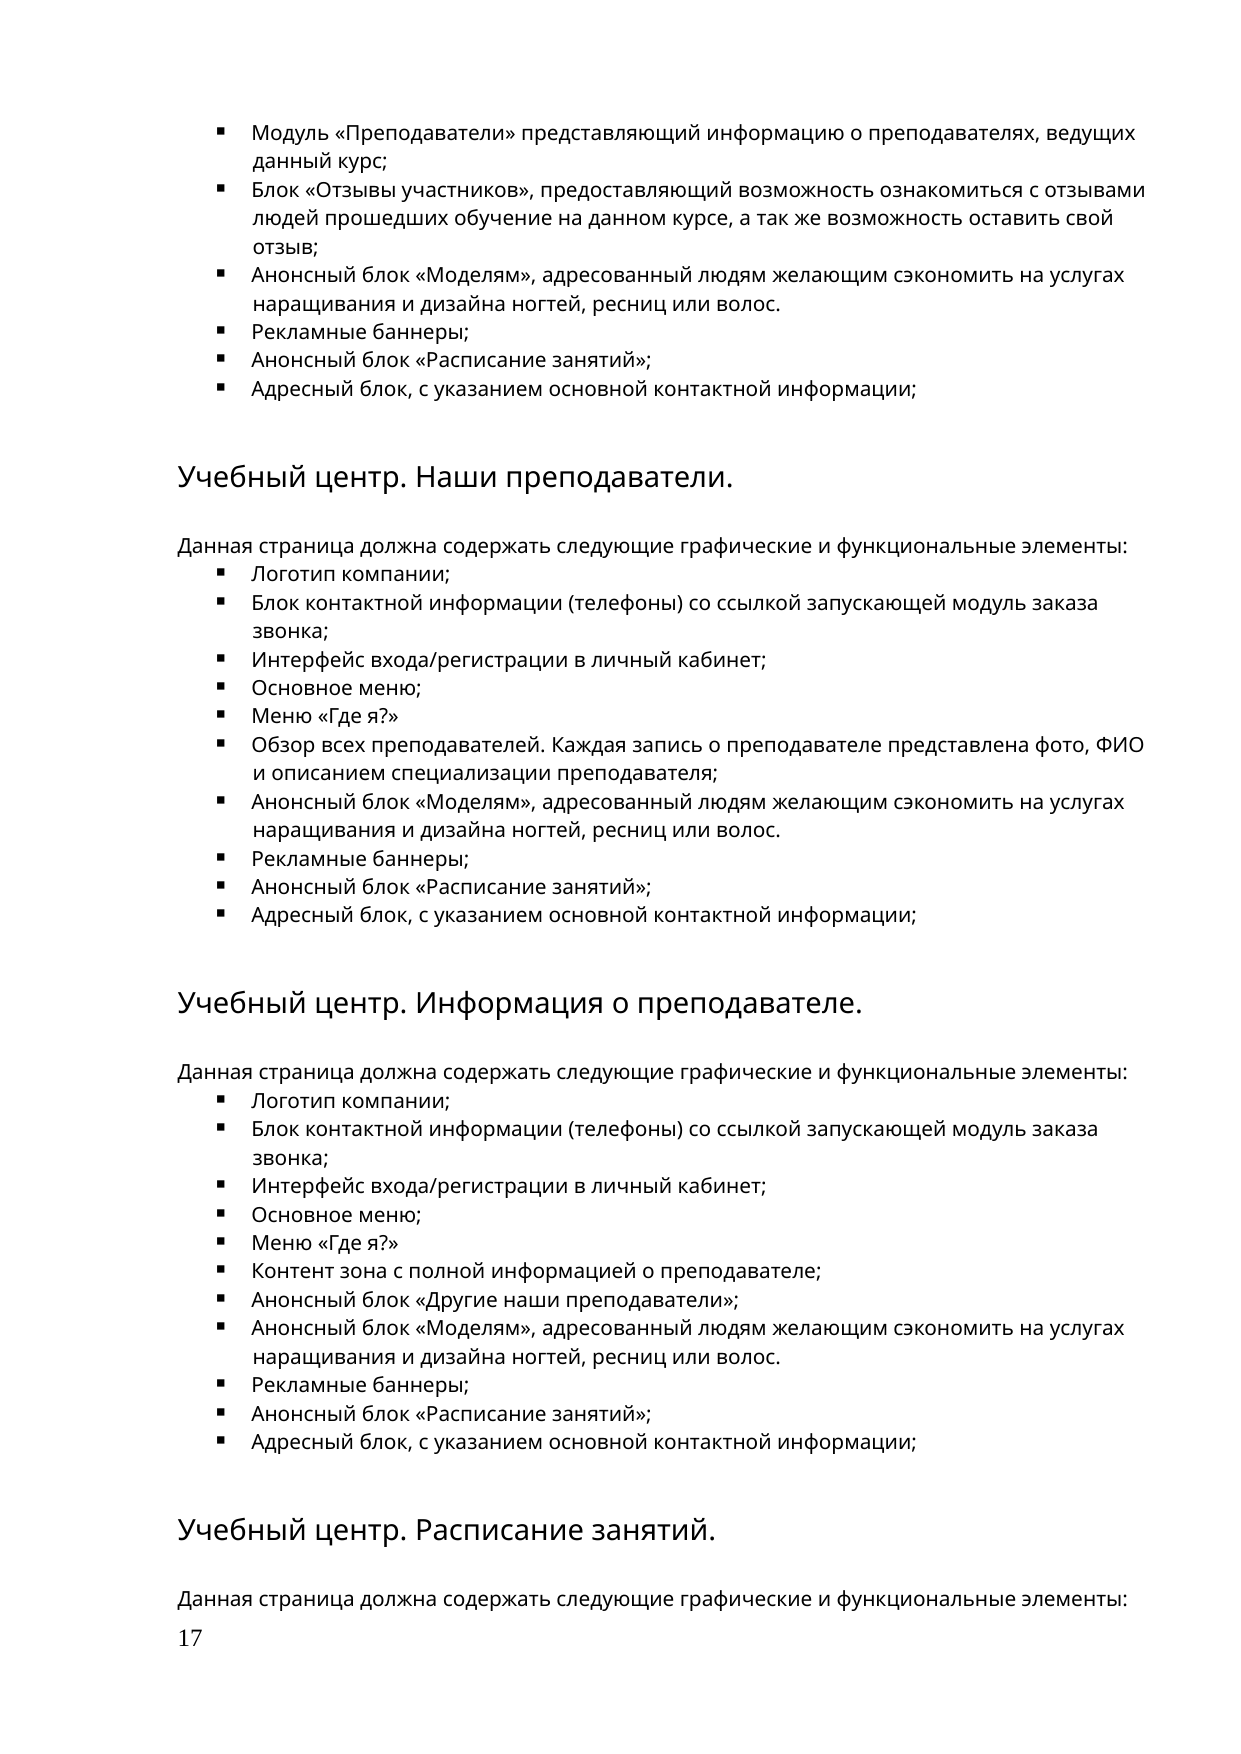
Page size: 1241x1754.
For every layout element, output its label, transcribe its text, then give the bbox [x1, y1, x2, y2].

list Анонсный блок «Другие наши преподаватели»; [215, 1285, 1152, 1313]
list Адресный блок, с указанием основной контактной информации; [215, 901, 1152, 929]
list Адресный блок, с указанием основной контактной информации; [215, 374, 1152, 402]
list Анонсный блок «Расписание занятий»; [215, 346, 1152, 374]
list Модуль «Преподаватели» представляющий информацию о преподавателях, ведущих данный курс; [215, 118, 1152, 175]
list Анонсный блок «Моделям», адресованный людям желающим сэкономить на услугах наращивания и дизайна ногтей, ресниц или волос. [215, 787, 1152, 844]
list Интерфейс входа/регистрации в личный кабинет; [215, 1171, 1152, 1200]
list Меню «Где я?» [215, 702, 1152, 730]
subtitle Учебный центр. Информация о преподавателе. [177, 983, 1152, 1022]
list Анонсный блок «Расписание занятий»; [215, 1399, 1152, 1427]
subtitle Учебный центр. Расписание занятий. [177, 1509, 1152, 1549]
list Рекламные баннеры; [215, 844, 1152, 872]
list Адресный блок, с указанием основной контактной информации; [215, 1427, 1152, 1456]
list Основное меню; [215, 1200, 1152, 1228]
list Интерфейс входа/регистрации в личный кабинет; [215, 645, 1152, 673]
list Анонсный блок «Моделям», адресованный людям желающим сэкономить на услугах наращивания и дизайна ногтей, ресниц или волос. [215, 260, 1152, 317]
subtitle Учебный центр. Наши преподаватели. [177, 456, 1152, 496]
list Меню «Где я?» [215, 1228, 1152, 1257]
list Логотип компании; [215, 559, 1152, 588]
list Основное меню; [215, 673, 1152, 702]
list Контент зона с полной информацией о преподавателе; [215, 1257, 1152, 1285]
text Данная страница должна содержать следующие графические и функциональные элементы: [177, 1584, 1152, 1612]
list Обзор всех преподавателей. Каждая запись о преподавателе представлена фото, ФИО и описанием специализации преподавателя; [215, 730, 1152, 787]
list Рекламные баннеры; [215, 317, 1152, 346]
text Данная страница должна содержать следующие графические и функциональные элементы: [177, 531, 1152, 559]
list Блок контактной информации (телефоны) со ссылкой запускающей модуль заказа звонка; [215, 1114, 1152, 1171]
list Блок «Отзывы участников», предоставляющий возможность ознакомиться с отзывами людей прошедших обучение на данном курсе, а так же возможность оставить свой отзыв; [215, 175, 1152, 260]
list Логотип компании; [215, 1086, 1152, 1114]
list Рекламные баннеры; [215, 1370, 1152, 1399]
list Анонсный блок «Расписание занятий»; [215, 872, 1152, 901]
list Блок контактной информации (телефоны) со ссылкой запускающей модуль заказа звонка; [215, 588, 1152, 645]
list Анонсный блок «Моделям», адресованный людям желающим сэкономить на услугах наращивания и дизайна ногтей, ресниц или волос. [215, 1313, 1152, 1370]
text Данная страница должна содержать следующие графические и функциональные элементы: [177, 1057, 1152, 1086]
